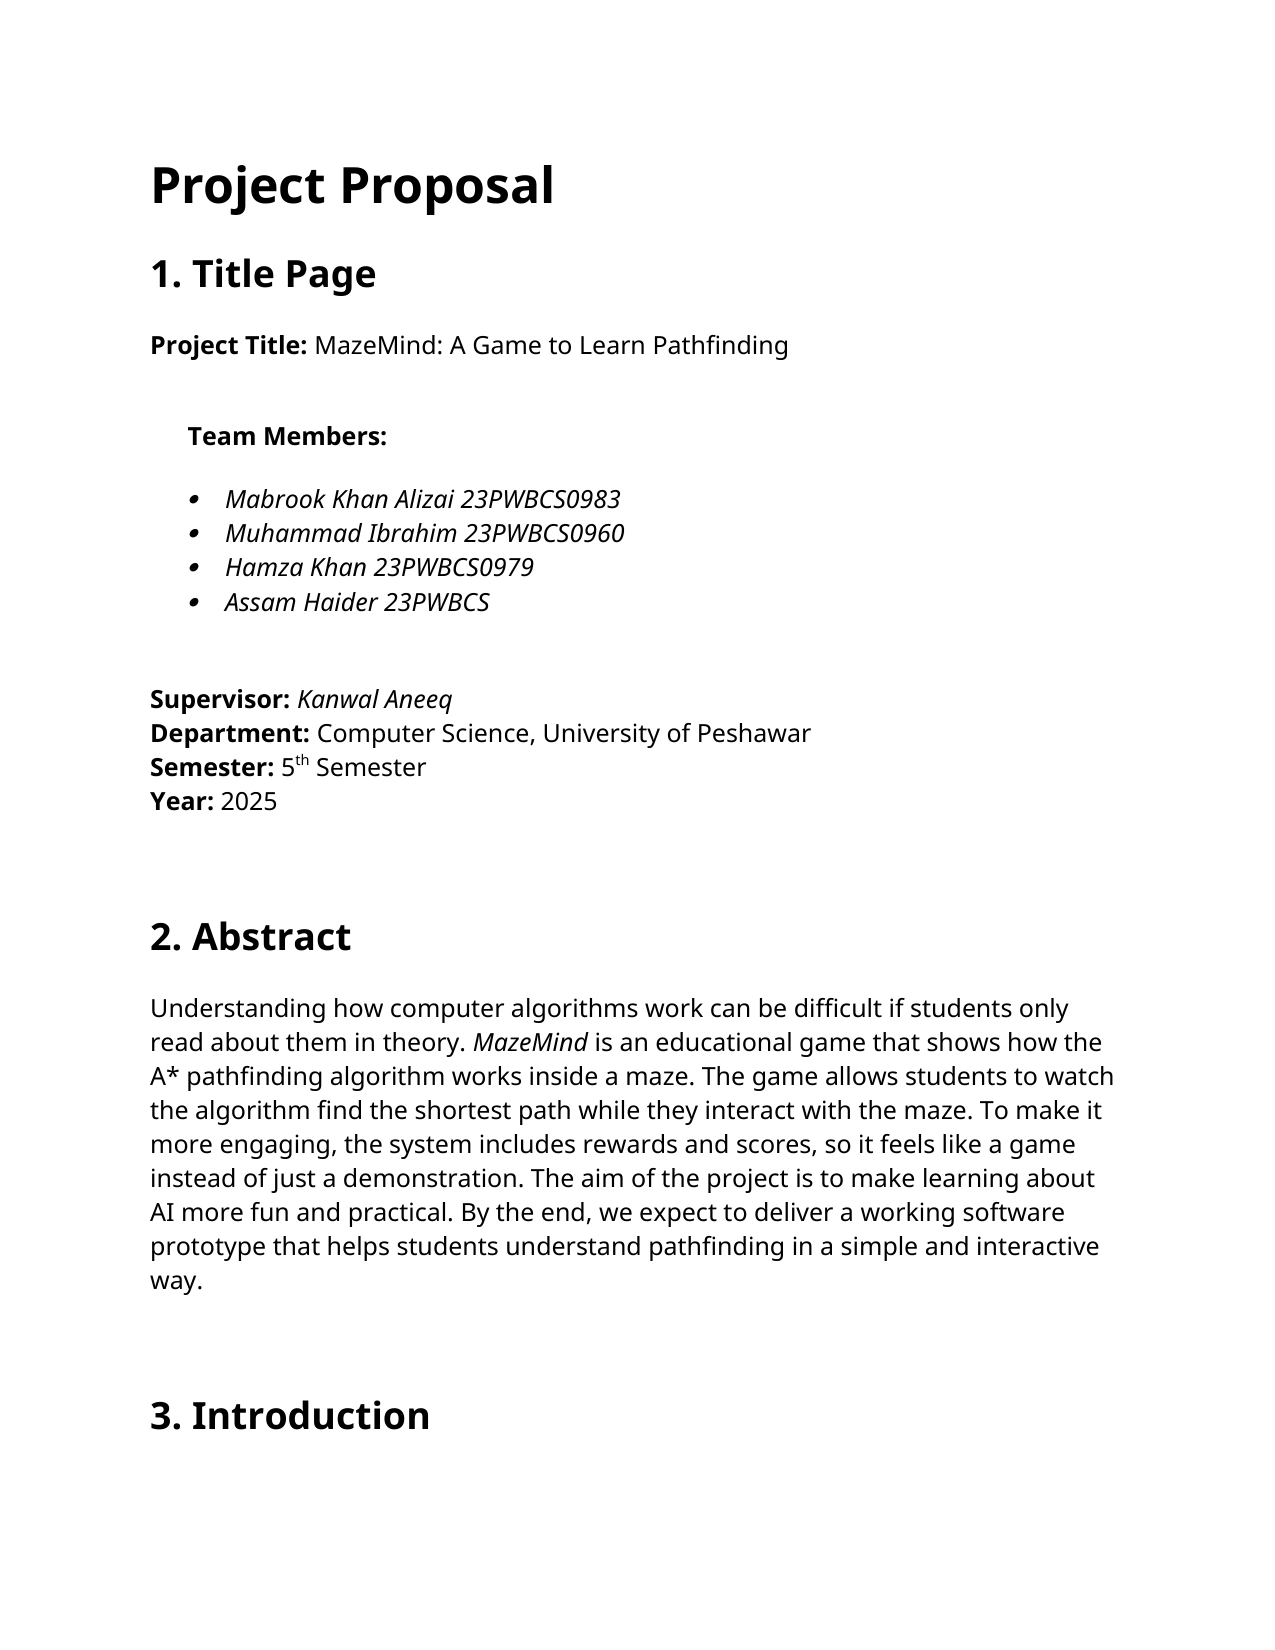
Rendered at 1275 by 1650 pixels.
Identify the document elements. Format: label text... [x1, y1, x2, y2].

text Understanding how computer algorithms work can be difficult if students only read about them in theory. MazeMind is an educational game that shows how the A* pathfinding algorithm works inside a maze. The game allows students to watch the algorithm find the shortest path while they interact with the maze. To make it more engaging, the system includes rewards and scores, so it feels like a game instead of just a demonstration. The aim of the project is to make learning about AI more fun and practical. By the end, we expect to deliver a working software prototype that helps students understand pathfinding in a simple and interactive way. [150, 990, 1125, 1297]
text Project Proposal [150, 150, 1125, 218]
list Hamza Khan 23PWBCS0979 [187, 550, 1125, 584]
list Assam Haider 23PWBCS [187, 584, 1125, 618]
text 2. Abstract [150, 910, 1125, 961]
text Team Members: [187, 419, 1125, 453]
text Supervisor: Kanwal Aneeq Department: Computer Science, University of Peshawar Semester: 5th Semester Year: 2025 [150, 647, 1125, 818]
text 3. Introduction [150, 1389, 1125, 1440]
text Project Title: MazeMind: A Game to Learn Pathfinding [150, 327, 1125, 389]
list Muhammad Ibrahim 23PWBCS0960 [187, 516, 1125, 550]
text 1. Title Page [150, 247, 1125, 298]
list Mabrook Khan Alizai 23PWBCS0983 [187, 482, 1125, 516]
